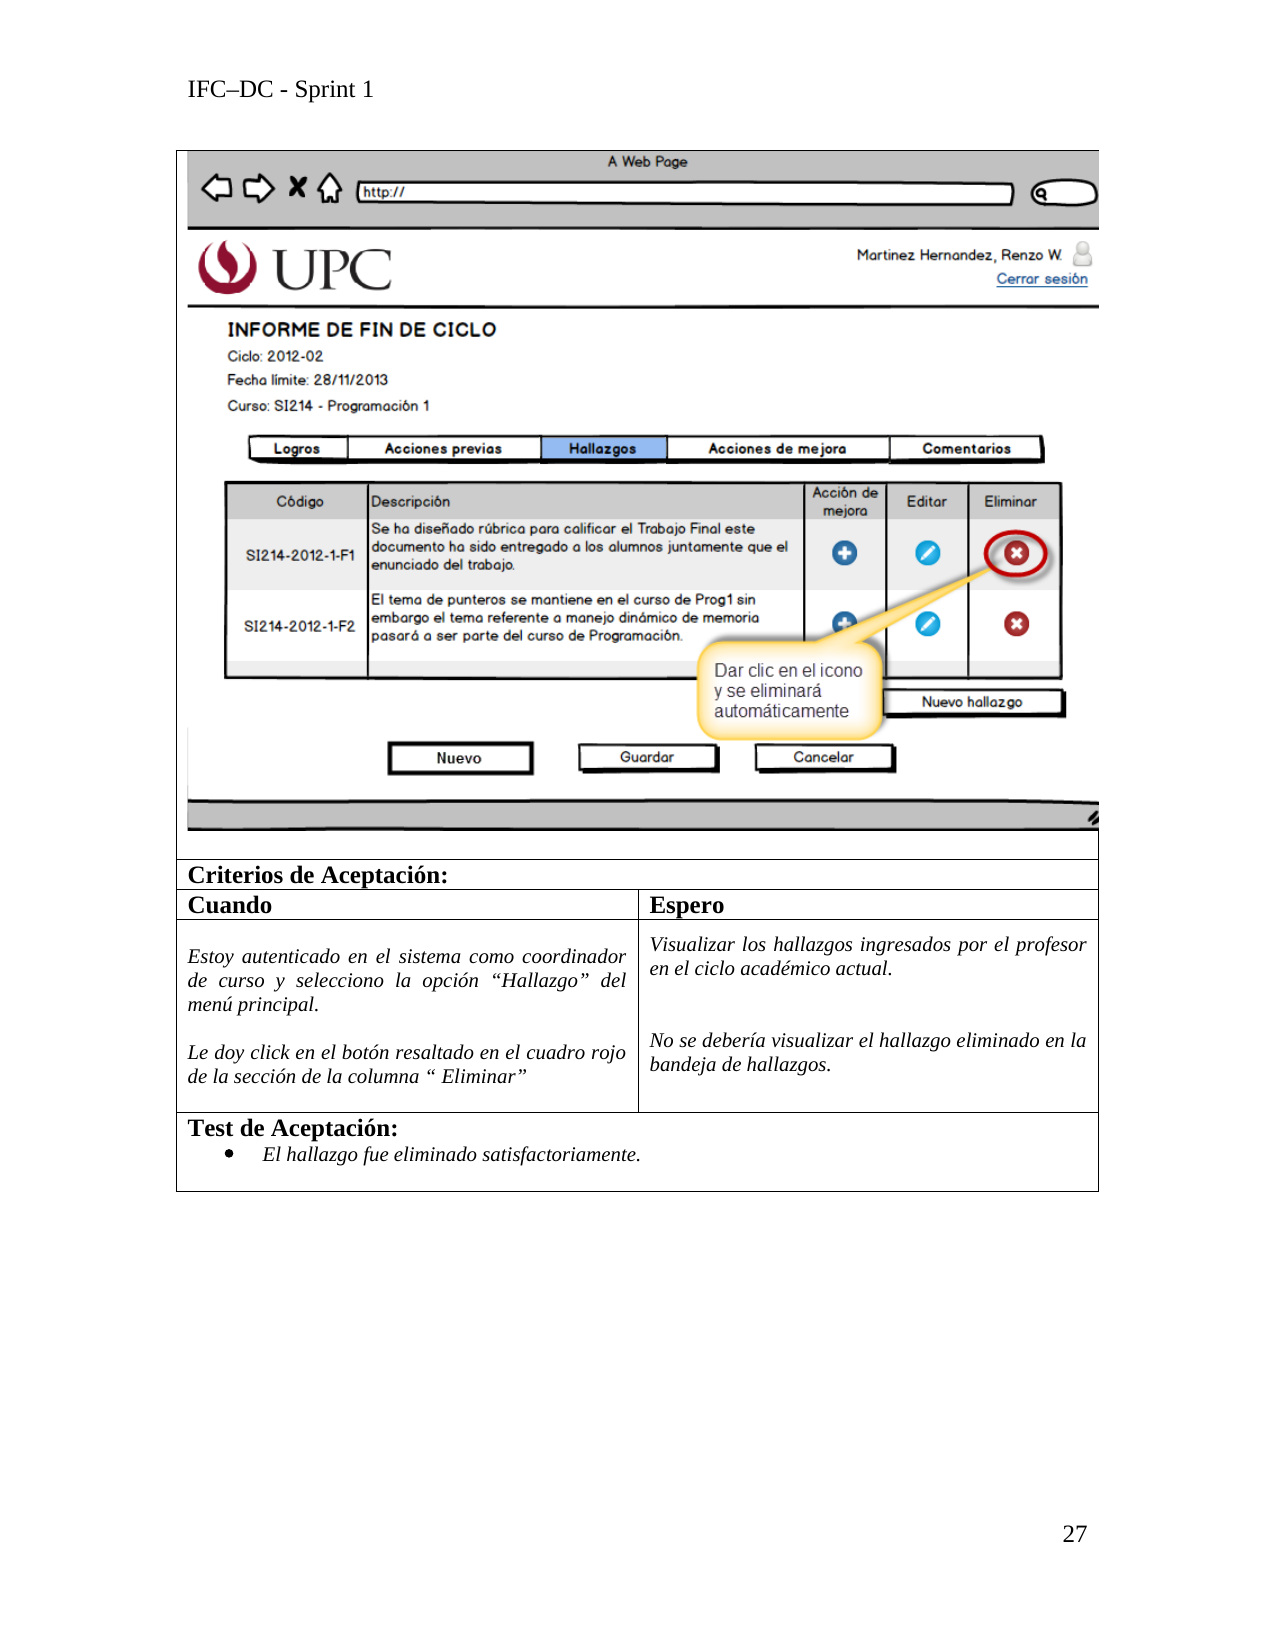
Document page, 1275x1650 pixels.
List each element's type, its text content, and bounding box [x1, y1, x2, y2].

table_cell Visualizar los hallazgos ingresados por el profesor en el ciclo académico actual. No se debería visualizar el hallazgo eliminado en la bandeja de hallazgos. [639, 920, 1098, 1112]
table_cell Espero [639, 890, 1098, 918]
table_cell Prototipo: [177, 151, 1098, 859]
picture [187, 151, 1099, 831]
table_cell Estoy autenticado en el sistema como coordinador de curso y selecciono la opción “Hallazgo” del menú principal. Le doy click en el botón resaltado en el cuadro rojo de la sección de la columna “ Eliminar” [177, 920, 638, 1112]
table_cell Cuando [177, 890, 638, 918]
table_cell Criterios de Aceptación: [177, 860, 1098, 889]
table_cell Test de Aceptación: El hallazgo fue eliminado satisfactoriamente. [177, 1113, 1098, 1191]
